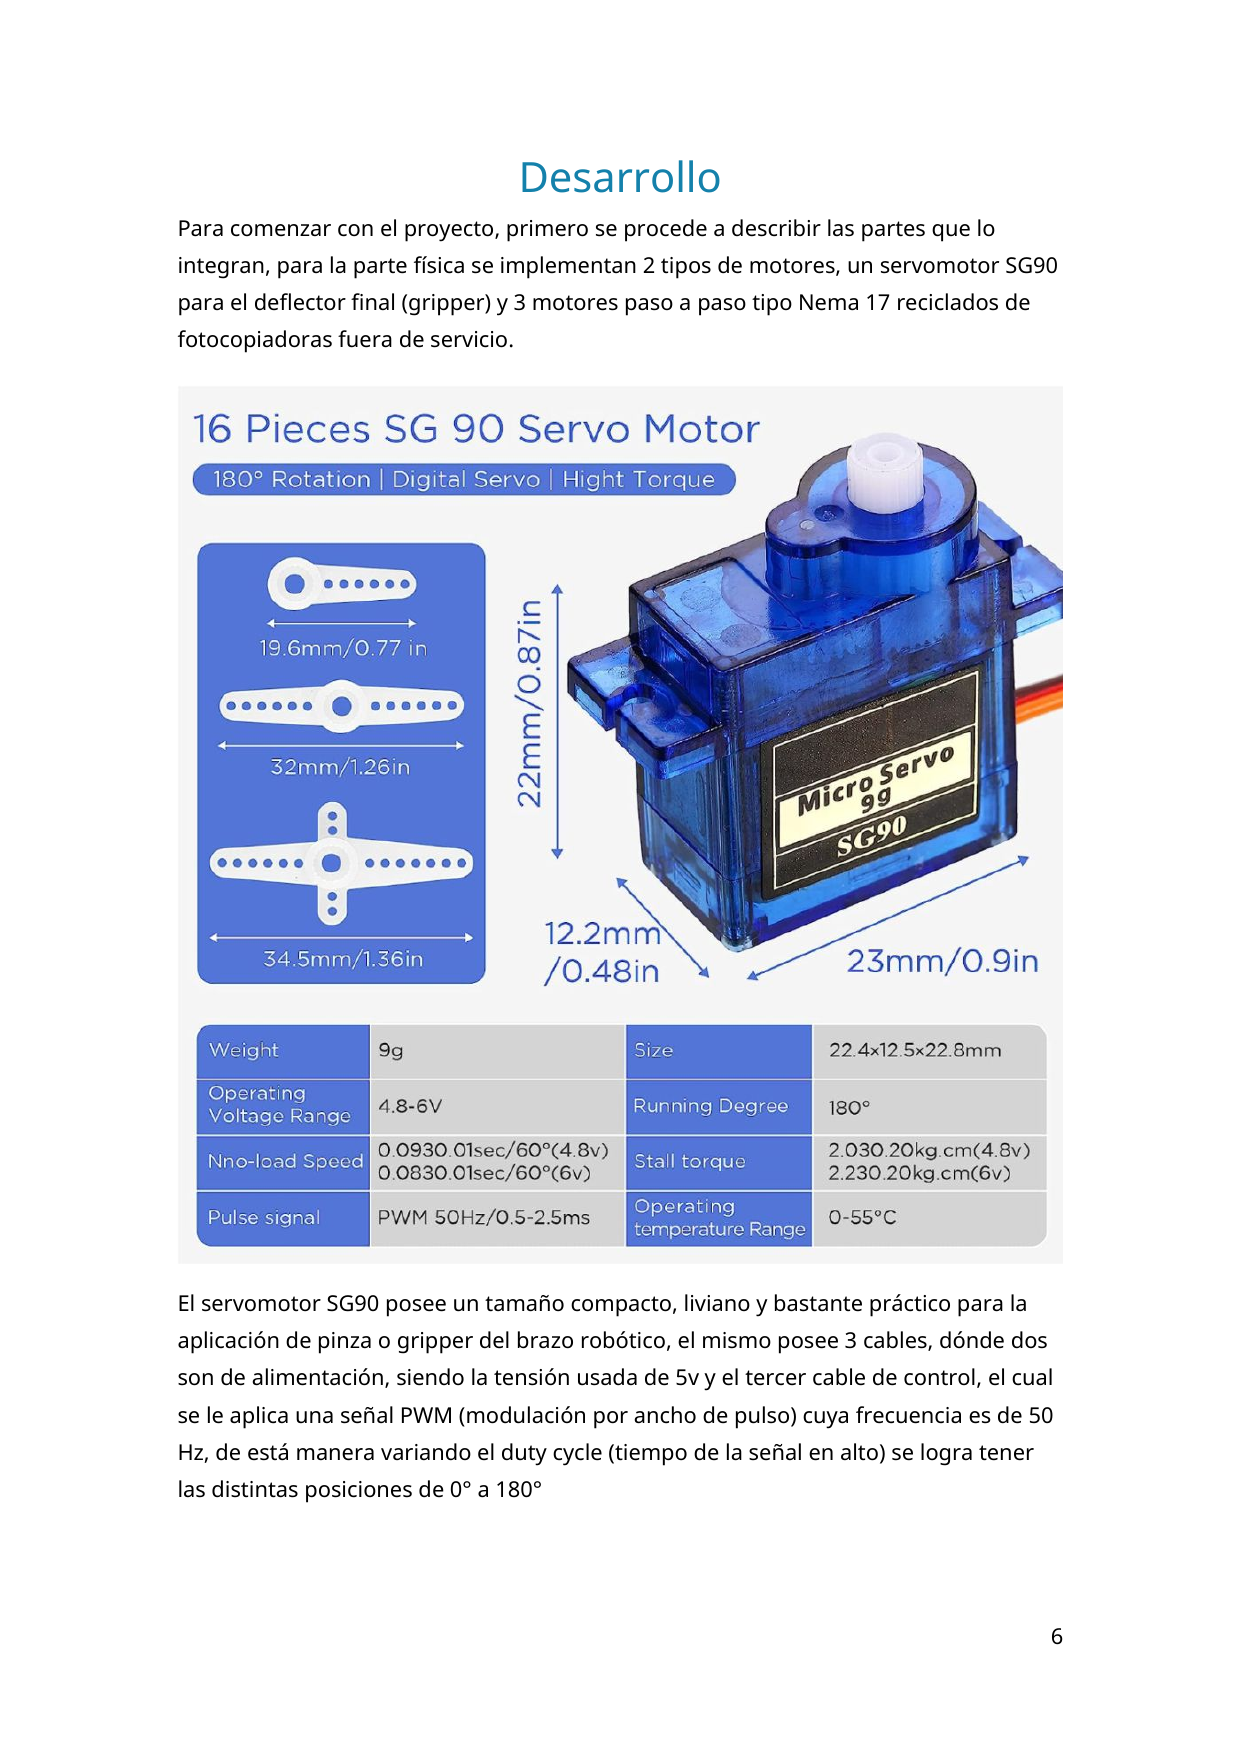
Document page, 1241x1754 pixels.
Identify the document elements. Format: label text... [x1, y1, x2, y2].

text Para comenzar con el proyecto, primero se procede a describir las partes que lo integran, para la parte física se implementan 2 tipos de motores, un servomotor SG90 para el deflector final (gripper) y 3 motores paso a paso tipo Nema 17 reciclados de fotocopiadoras fuera de servicio. [177, 213, 1063, 354]
subtitle Desarrollo [177, 148, 1063, 204]
picture [177, 378, 1063, 1264]
text El servomotor SG90 posee un tamaño compacto, liviano y bastante práctico para la aplicación de pinza o gripper del brazo robótico, el mismo posee 3 cables, dónde dos son de alimentación, siendo la tensión usada de 5v y el tercer cable de control, el cual se le aplica una señal PWM (modulación por ancho de pulso) cuya frecuencia es de 50 Hz, de está manera variando el duty cycle (tiempo de la señal en alto) se logra tener las distintas posiciones de 0° a 180° [177, 1288, 1063, 1504]
